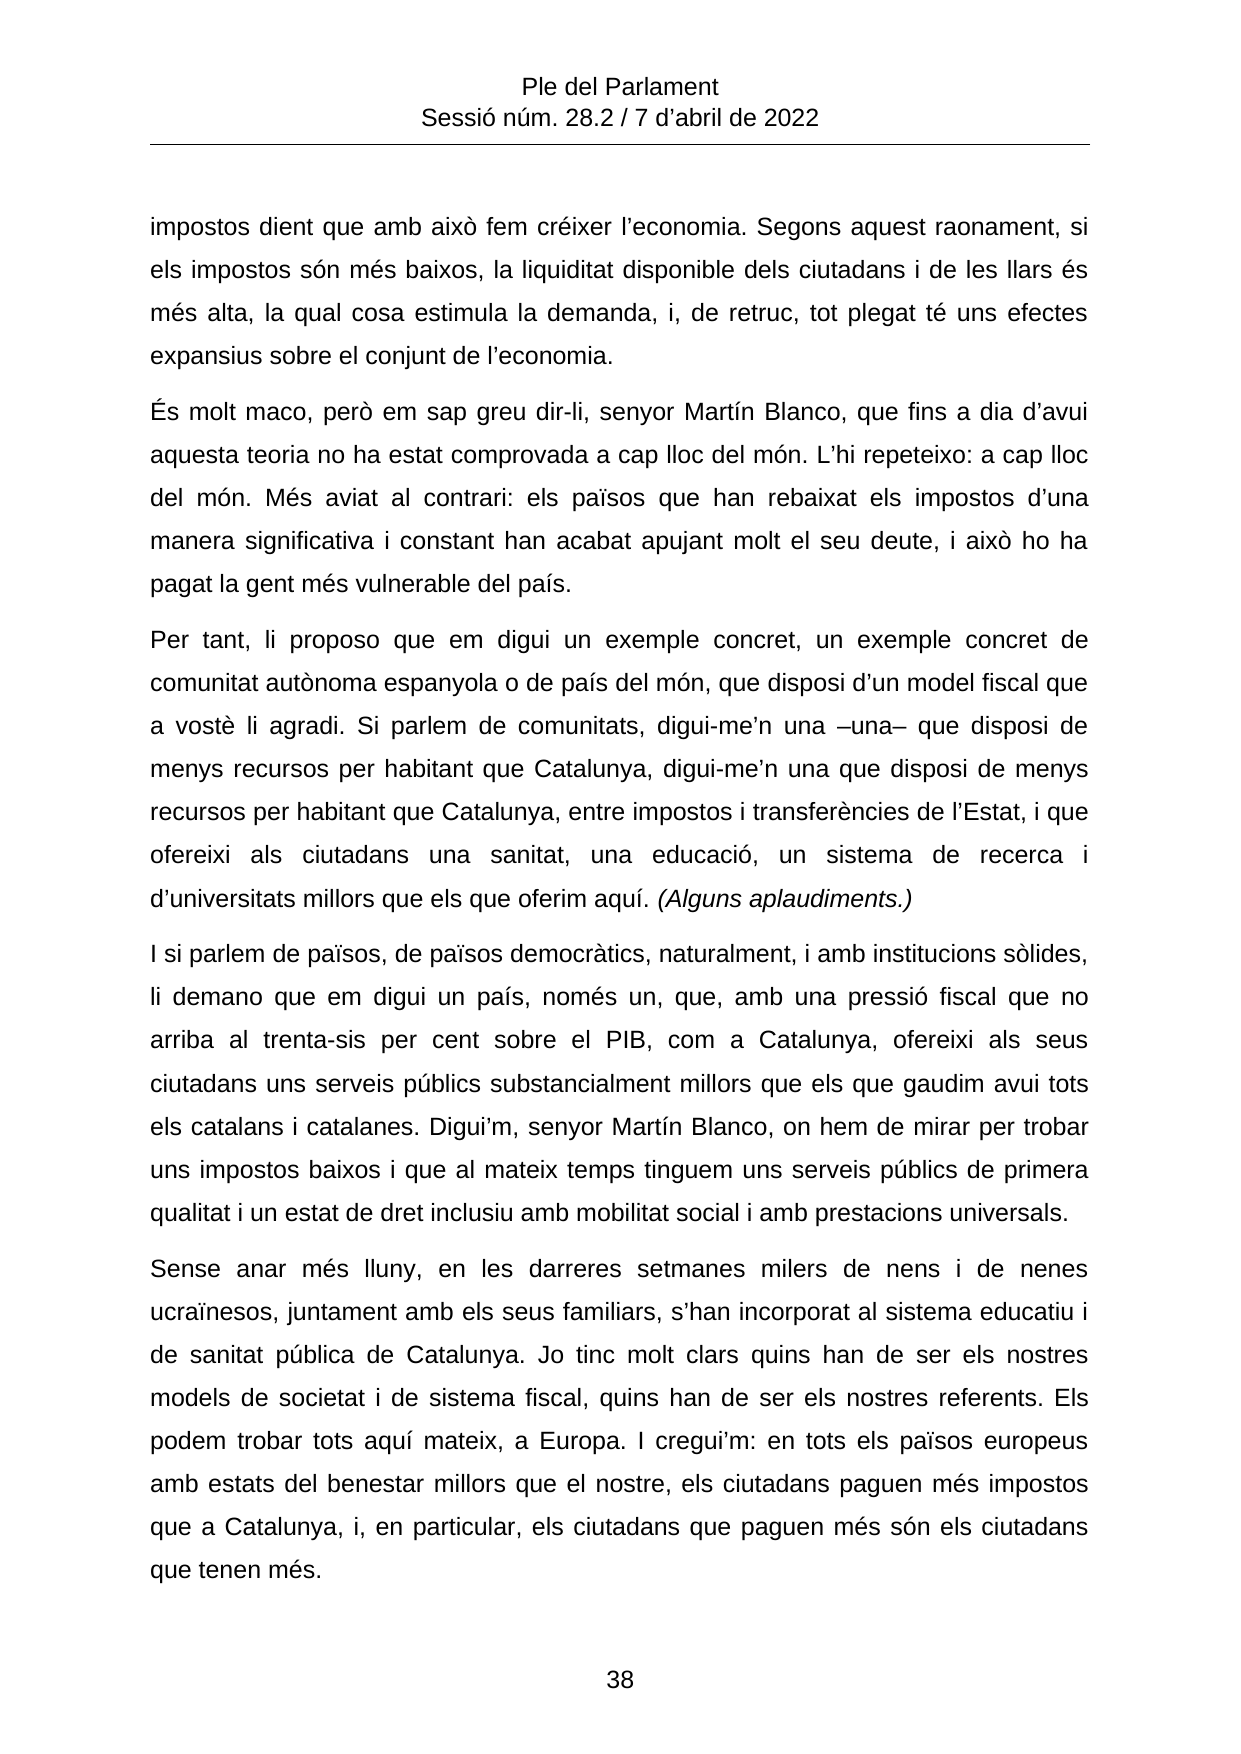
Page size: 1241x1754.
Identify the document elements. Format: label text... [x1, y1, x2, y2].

text I si parlem de països, de països democràtics, naturalment, i amb institucions sòlides, li demano que em digui un país, només un, que, amb una pressió fiscal que no arriba al trenta-sis per cent sobre el PIB, com a Catalunya, ofereixi als seus ciutadans uns serveis públics substancialment millors que els que gaudim avui tots els catalans i catalanes. Digui’m, senyor Martín Blanco, on hem de mirar per trobar uns impostos baixos i que al mateix temps tinguem uns serveis públics de primera qualitat i un estat de dret inclusiu amb mobilitat social i amb prestacions universals. [150, 939, 1090, 1227]
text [150, 212, 1090, 370]
text Sense anar més lluny, en les darreres setmanes milers de nens i de nenes ucraïnesos, juntament amb els seus familiars, s’han incorporat al sistema educatiu i de sanitat pública de Catalunya. Jo tinc molt clars quins han de ser els nostres models de societat i de sistema fiscal, quins han de ser els nostres referents. Els podem trobar tots aquí mateix, a Europa. I cregui’m: en tots els països europeus amb estats del benestar millors que el nostre, els ciutadans paguen més impostos que a Catalunya, i, en particular, els ciutadans que paguen més són els ciutadans que tenen més. [150, 1254, 1090, 1584]
text És molt maco, però em sap greu dir-li, senyor Martín Blanco, que fins a dia d’avui aquesta teoria no ha estat comprovada a cap lloc del món. L’hi repeteixo: a cap lloc del món. Més aviat al contrari: els països que han rebaixat els impostos d’una manera significativa i constant han acabat apujant molt el seu deute, i això ho ha pagat la gent més vulnerable del país. [150, 397, 1090, 598]
text Per tant, li proposo que em digui un exemple concret, un exemple concret de comunitat autònoma espanyola o de país del món, que disposi d’un model fiscal que a vostè li agradi. Si parlem de comunitats, digui-me’n una –una– que disposi de menys recursos per habitant que Catalunya, digui-me’n una que disposi de menys recursos per habitant que Catalunya, entre impostos i transferències de l’Estat, i que ofereixi als ciutadans una sanitat, una educació, un sistema de recerca i d’universitats millors que els que oferim aquí. (Alguns aplaudiments.) [150, 625, 1090, 912]
